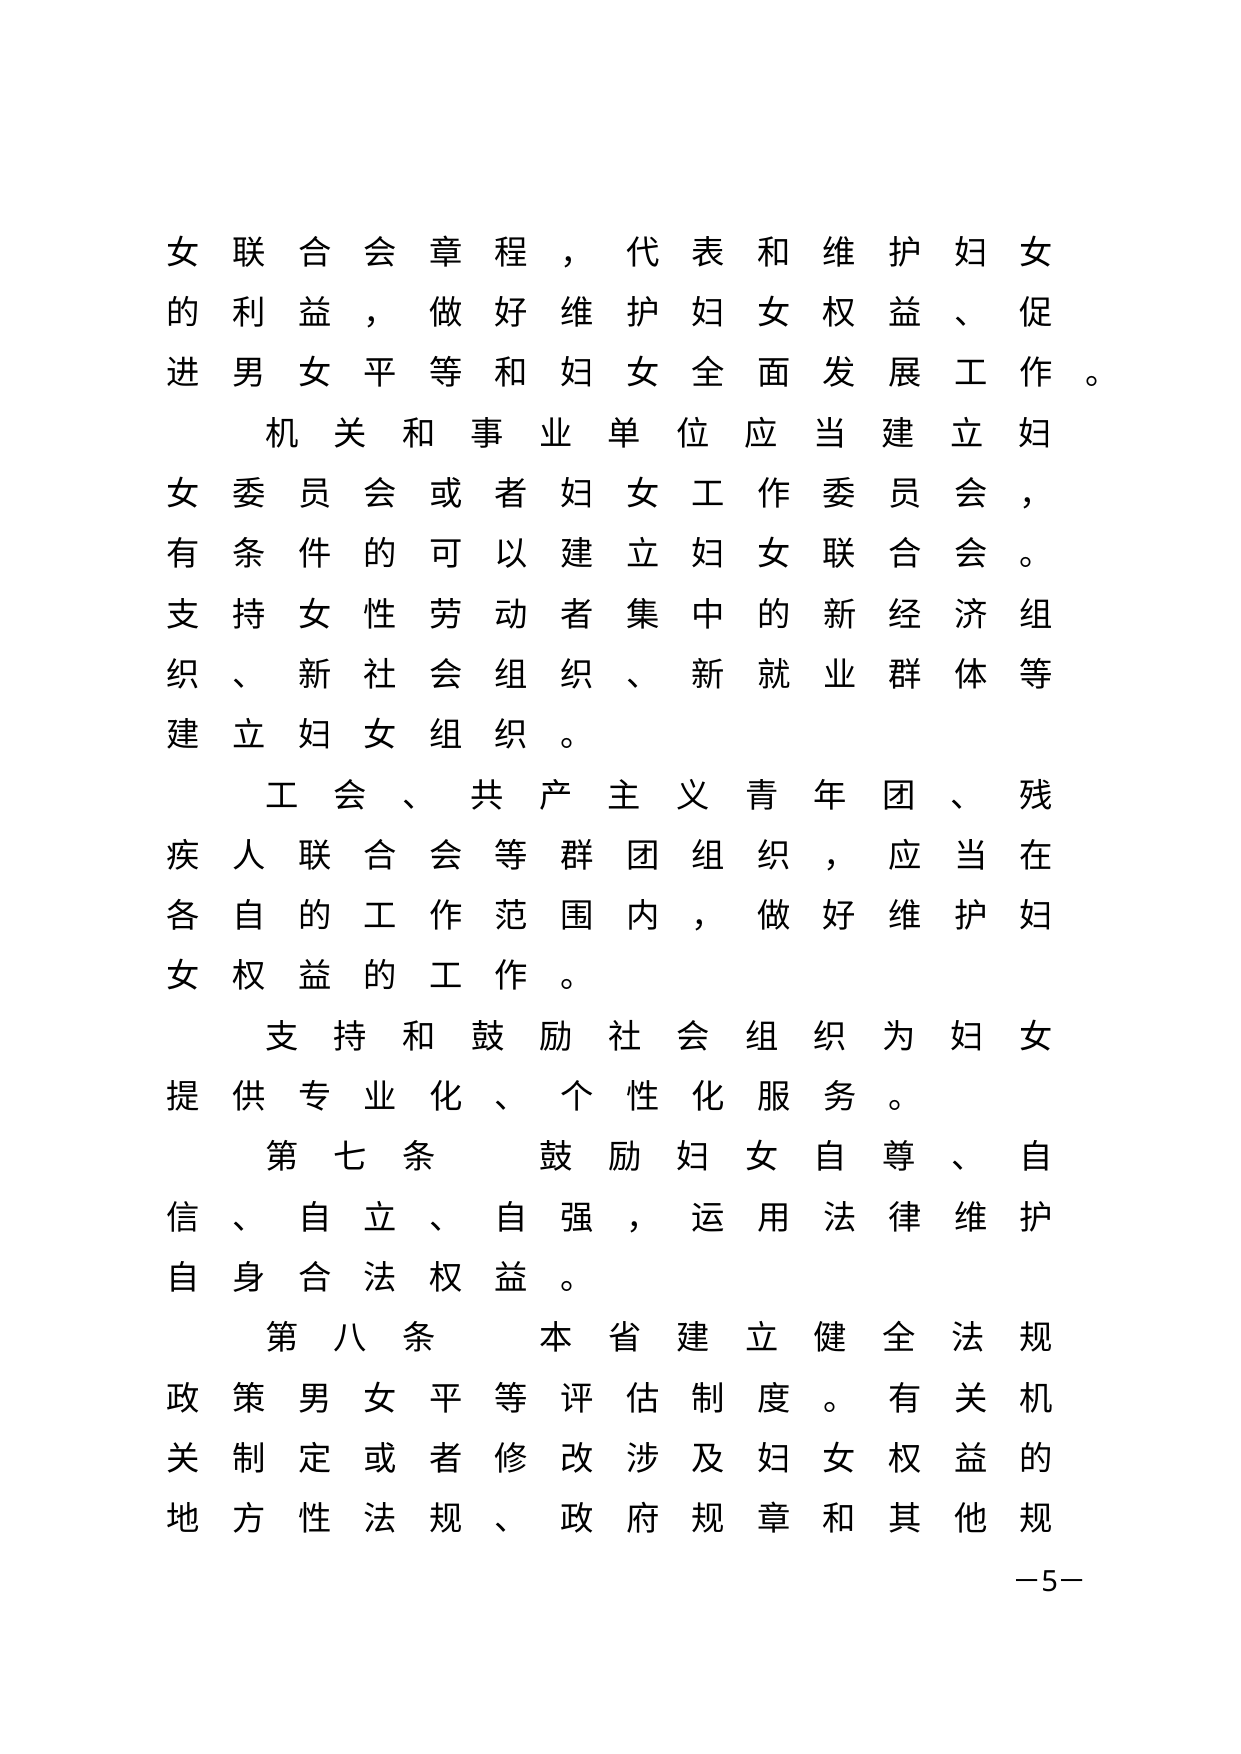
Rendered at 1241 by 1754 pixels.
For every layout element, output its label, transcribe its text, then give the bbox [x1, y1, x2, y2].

text 第七条 鼓励妇女自尊、自信、自立、自强，运用法律维护自身合法权益。 [167, 1124, 1085, 1305]
text 支持和鼓励社会组织为妇女提供专业化、个性化服务。 [167, 1003, 1085, 1124]
text 第八条 本省建立健全法规政策男女平等评估制度。有关机关制定或者修改涉及妇女权益的地方性法规、政府规章和其他规范性文件，应当听取妇女联合会的意见，充分考虑妇女的特殊权益，必要时进行男女平等评估。 [167, 1305, 1085, 1546]
text 机关和事业单位应当建立妇女委员会或者妇女工作委员会，有条件的可以建立妇女联合会。支持女性劳动者集中的新经济组织、新社会组织、新就业群体等建立妇女组织。 [167, 400, 1085, 762]
text 工会、共产主义青年团、残疾人联合会等群团组织，应当在各自的工作范围内，做好维护妇女权益的工作。 [167, 762, 1085, 1003]
text 第六条 各级妇女联合会应当依照法律、法规和中华全国妇女联合会章程，代表和维护妇女的利益，做好维护妇女权益、促进男女平等和妇女全面发展工作。 [167, 219, 1085, 400]
